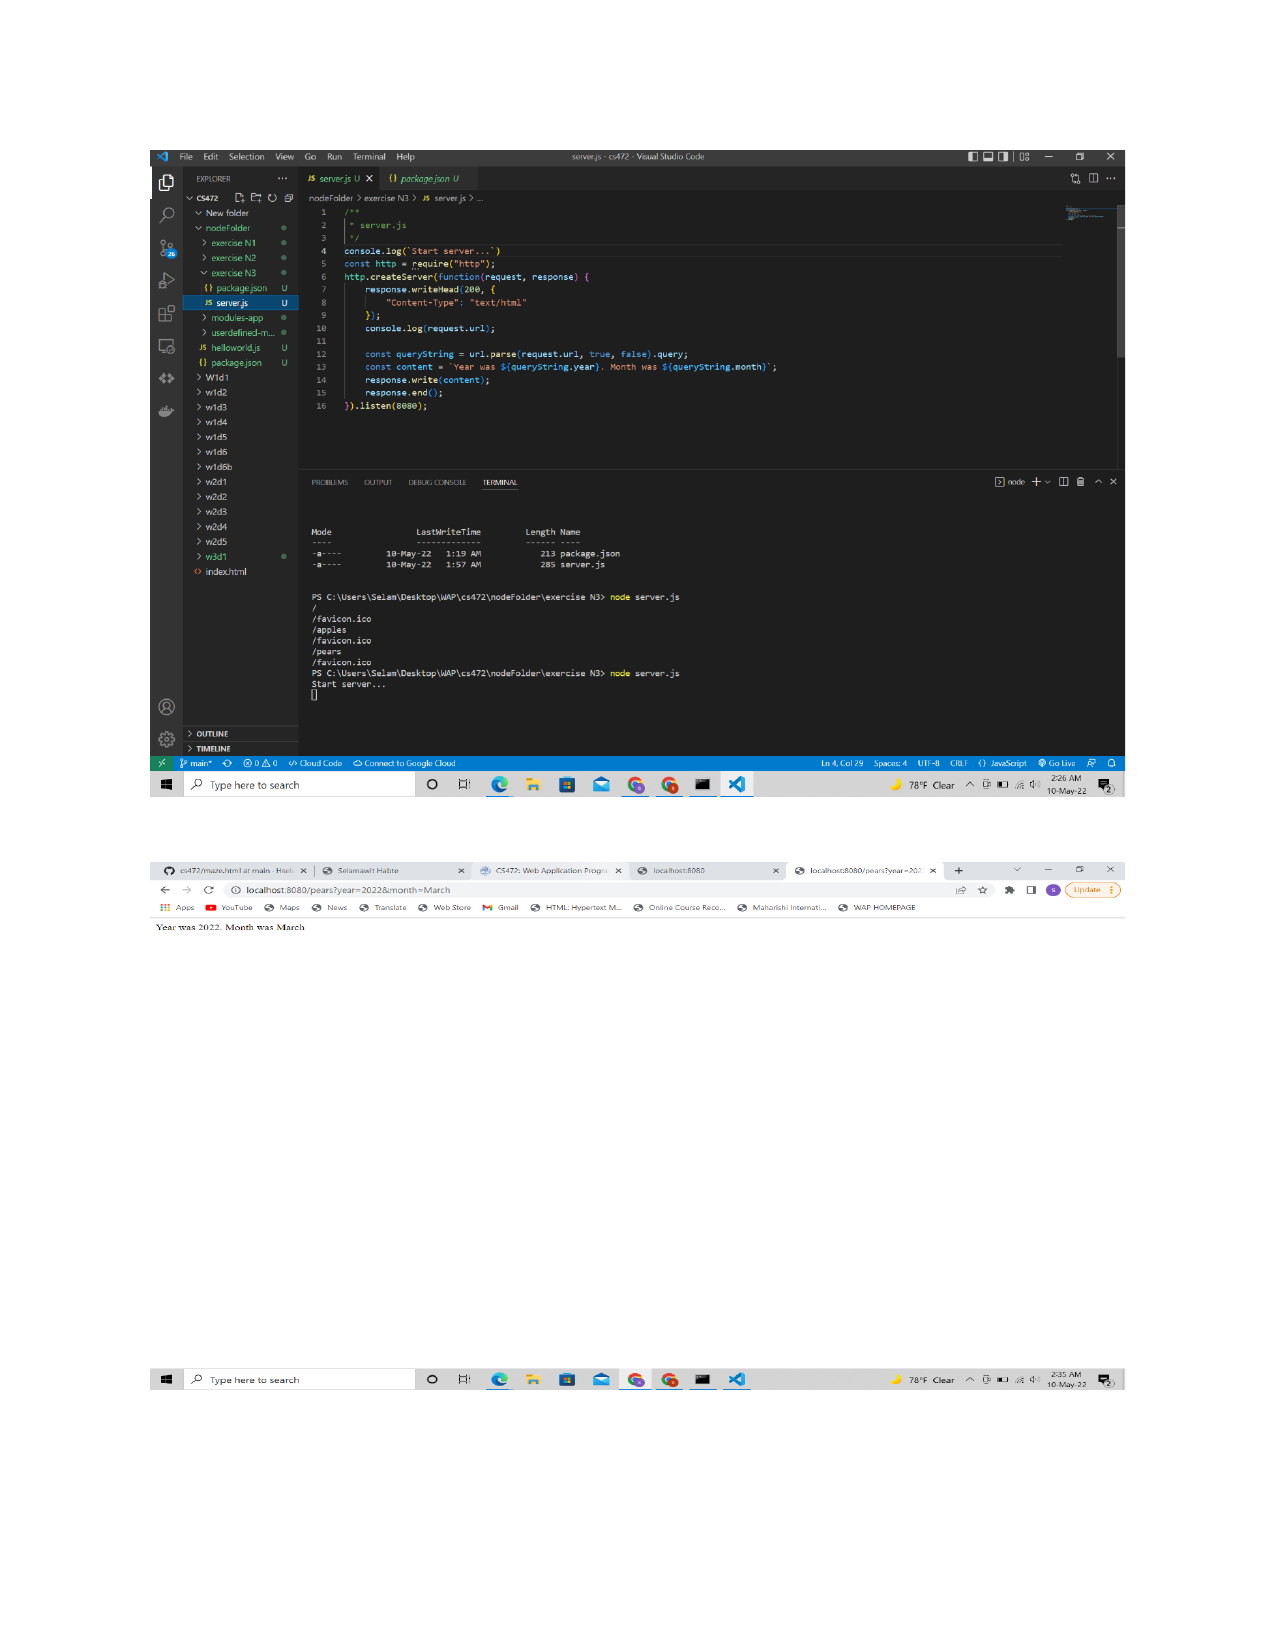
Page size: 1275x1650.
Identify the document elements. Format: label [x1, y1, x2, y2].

picture [150, 862, 1125, 1390]
picture [150, 150, 1125, 797]
